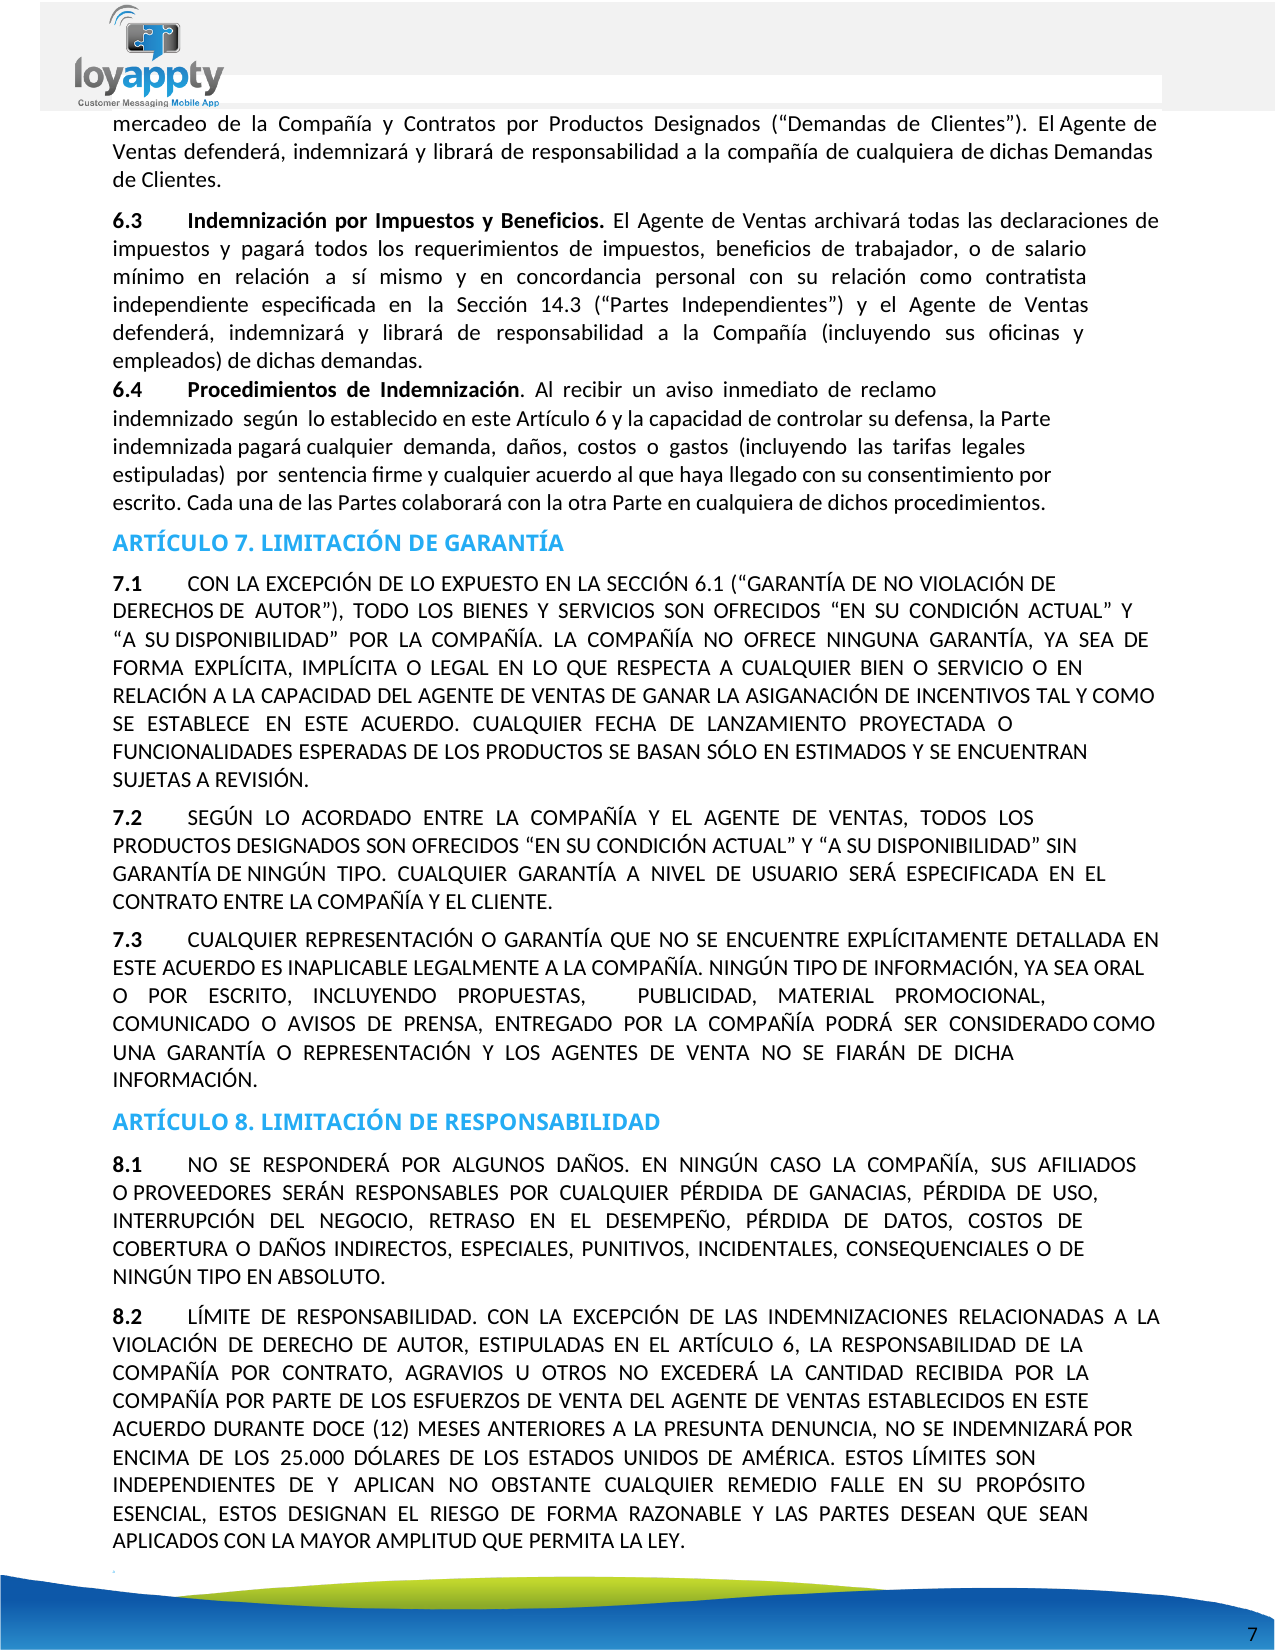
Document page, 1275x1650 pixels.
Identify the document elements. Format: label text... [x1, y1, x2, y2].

picture [0, 1575, 1275, 1650]
text 7.3 CUALQUIER REPRESENTACIÓN O GARANTÍA QUE NO SE ENCUENTRE EXPLÍCITAMENTE DETALLADA EN ESTE ACUERDO ES INAPLICABLE LEGALMENTE A LA COMPAÑÍA. NINGÚN TIPO DE INFORMACIÓN, YA SEA ORAL O POR ESCRITO, INCLUYENDO PROPUESTAS, PUBLICIDAD, MATERIAL PROMOCIONAL, COMUNICADO O AVISOS DE PRENSA, ENTREGADO POR LA COMPAÑÍA PODRÁ SER CONSIDERADO COMO UNA GARANTÍA O REPRESENTACIÓN Y LOS AGENTES DE VENTA NO SE FIARÁN DE DICHA INFORMACIÓN. [112, 926, 1162, 1094]
text 8.2 LÍMITE DE RESPONSABILIDAD. CON LA EXCEPCIÓN DE LAS INDEMNIZACIONES RELACIONADAS A LA VIOLACIÓN DE DERECHO DE AUTOR, ESTIPULADAS EN EL ARTÍCULO 6, LA RESPONSABILIDAD DE LA COMPAÑÍA POR CONTRATO, AGRAVIOS U OTROS NO EXCEDERÁ LA CANTIDAD RECIBIDA POR LA COMPAÑÍA POR PARTE DE LOS ESFUERZOS DE VENTA DEL AGENTE DE VENTAS ESTABLECIDOS EN ESTE ACUERDO DURANTE DOCE (12) MESES ANTERIORES A LA PRESUNTA DENUNCIA, NO SE INDEMNIZARÁ POR ENCIMA DE LOS 25.000 DÓLARES DE LOS ESTADOS UNIDOS DE AMÉRICA. ESTOS LÍMITES SON INDEPENDIENTES DE Y APLICAN NO OBSTANTE CUALQUIER REMEDIO FALLE EN SU PROPÓSITO ESENCIAL, ESTOS DESIGNAN EL RIESGO DE FORMA RAZONABLE Y LAS PARTES DESEAN QUE SEAN APLICADOS CON LA MAYOR AMPLITUD QUE PERMITA LA LEY. [112, 1302, 1162, 1555]
text 8.1 NO SE RESPONDERÁ POR ALGUNOS DAÑOS. EN NINGÚN CASO LA COMPAÑÍA, SUS AFILIADOS O PROVEEDORES SERÁN RESPONSABLES POR CUALQUIER PÉRDIDA DE GANACIAS, PÉRDIDA DE USO, INTERRUPCIÓN DEL NEGOCIO, RETRASO EN EL DESEMPEÑO, PÉRDIDA DE DATOS, COSTOS DE COBERTURA O DAÑOS INDIRECTOS, ESPECIALES, PUNITIVOS, INCIDENTALES, CONSEQUENCIALES O DE NINGÚN TIPO EN ABSOLUTO. [112, 1150, 1162, 1290]
text 7.1 CON LA EXCEPCIÓN DE LO EXPUESTO EN LA SECCIÓN 6.1 (“GARANTÍA DE NO VIOLACIÓN DE DERECHOS DE AUTOR”), TODO LOS BIENES Y SERVICIOS SON OFRECIDOS “EN SU CONDICIÓN ACTUAL” Y “A SU DISPONIBILIDAD” POR LA COMPAÑÍA. LA COMPAÑÍA NO OFRECE NINGUNA GARANTÍA, YA SEA DE FORMA EXPLÍCITA, IMPLÍCITA O LEGAL EN LO QUE RESPECTA A CUALQUIER BIEN O SERVICIO O EN RELACIÓN A LA CAPACIDAD DEL AGENTE DE VENTAS DE GANAR LA ASIGANACIÓN DE INCENTIVOS TAL Y COMO SE ESTABLECE EN ESTE ACUERDO. CUALQUIER FECHA DE LANZAMIENTO PROYECTADA O FUNCIONALIDADES ESPERADAS DE LOS PRODUCTOS SE BASAN SÓLO EN ESTIMADOS Y SE ENCUENTRAN SUJETAS A REVISIÓN. [112, 569, 1162, 793]
text 7.2 SEGÚN LO ACORDADO ENTRE LA COMPAÑÍA Y EL AGENTE DE VENTAS, TODOS LOS PRODUCTOS DESIGNADOS SON OFRECIDOS “EN SU CONDICIÓN ACTUAL” Y “A SU DISPONIBILIDAD” SIN GARANTÍA DE NINGÚN TIPO. CUALQUIER GARANTÍA A NIVEL DE USUARIO SERÁ ESPECIFICADA EN EL CONTRATO ENTRE LA COMPAÑÍA Y EL CLIENTE. [112, 803, 1162, 915]
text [112, 109, 1162, 193]
text 6.4 Procedimientos de Indemnización. Al recibir un aviso inmediato de reclamo indemnizado según lo establecido en este Artículo 6 y la capacidad de controlar su defensa, la Parte indemnizada pagará cualquier demanda, daños, costos o gastos (incluyendo las tarifas legales estipuladas) por sentencia firme y cualquier acuerdo al que haya llegado con su consentimiento por escrito. Cada una de las Partes colaborará con la otra Parte en cualquiera de dichos procedimientos. [112, 376, 1057, 517]
picture [73, 3, 226, 107]
text ARTÍCULO 8. LIMITACIÓN DE RESPONSABILIDAD [112, 1106, 1162, 1137]
text 6.3 Indemnización por Impuestos y Beneficios. El Agente de Ventas archivará todas las declaraciones de impuestos y pagará todos los requerimientos de impuestos, beneficios de trabajador, o de salario mínimo en relación a sí mismo y en concordancia personal con su relación como contratista independiente especificada en la Sección 14.3 (“Partes Independientes”) y el Agente de Ventas defenderá, indemnizará y librará de responsabilidad a la Compañía (incluyendo sus oficinas y empleados) de dichas demandas. [112, 206, 1162, 374]
text ARTÍCULO 7. LIMITACIÓN DE GARANTÍA [112, 527, 1162, 558]
